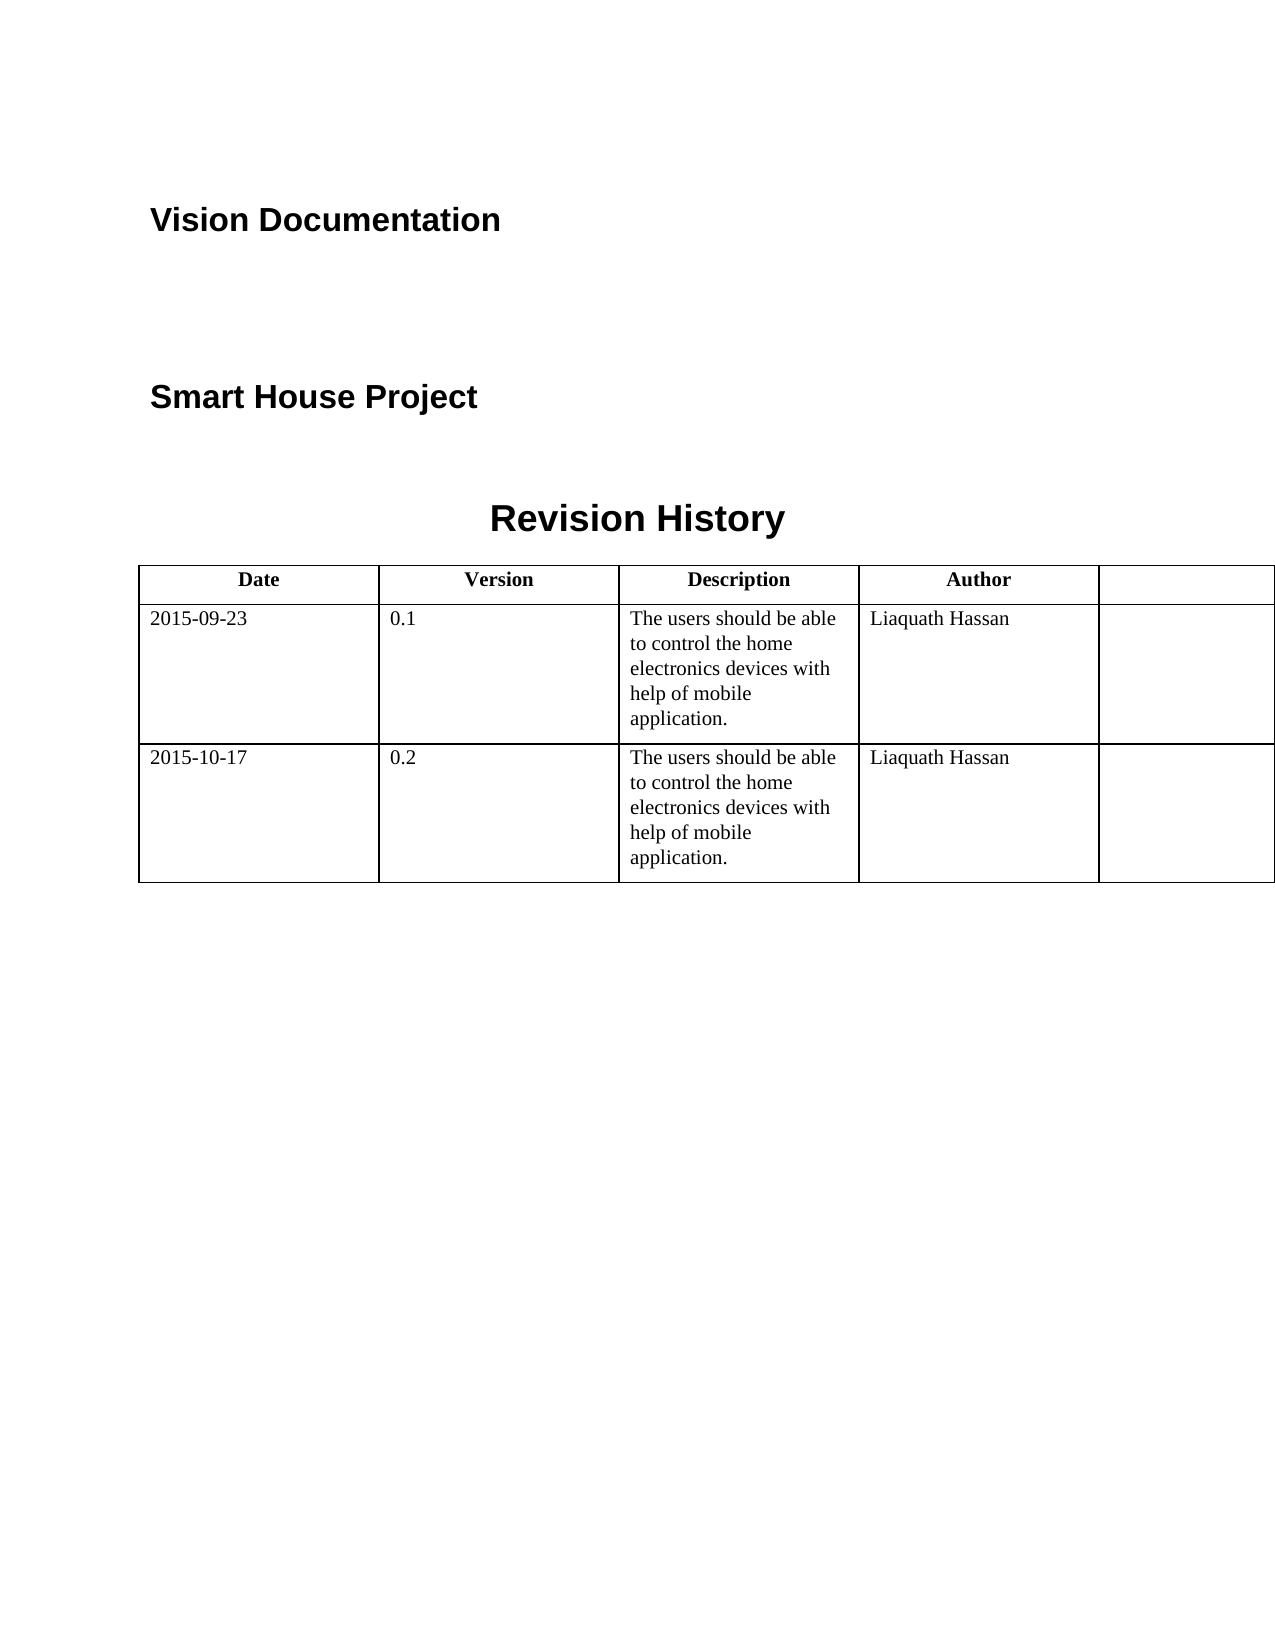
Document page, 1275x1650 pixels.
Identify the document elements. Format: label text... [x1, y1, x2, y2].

table_cell 0.1 [380, 605, 618, 743]
table_header Version [380, 566, 618, 604]
title Smart House Project [150, 377, 1125, 415]
table_header Date [140, 566, 378, 604]
table_cell The users should be able to control the home electronics devices with help of mobile application. [620, 745, 858, 882]
title Revision History [150, 497, 1125, 540]
table_cell Liaquath Hassan [860, 745, 1098, 882]
table_header Author [860, 566, 1098, 604]
table_cell 2015-10-17 [140, 745, 378, 882]
table_header [1100, 566, 1274, 604]
table_cell [1100, 745, 1274, 882]
table_cell 2015-09-23 [140, 605, 378, 743]
table_cell Liaquath Hassan [860, 605, 1098, 743]
table_cell [1100, 605, 1274, 743]
table_cell 0.2 [380, 745, 618, 882]
title Vision Documentation [150, 200, 1125, 238]
table_cell The users should be able to control the home electronics devices with help of mobile application. [620, 605, 858, 743]
table_header Description [620, 566, 858, 604]
